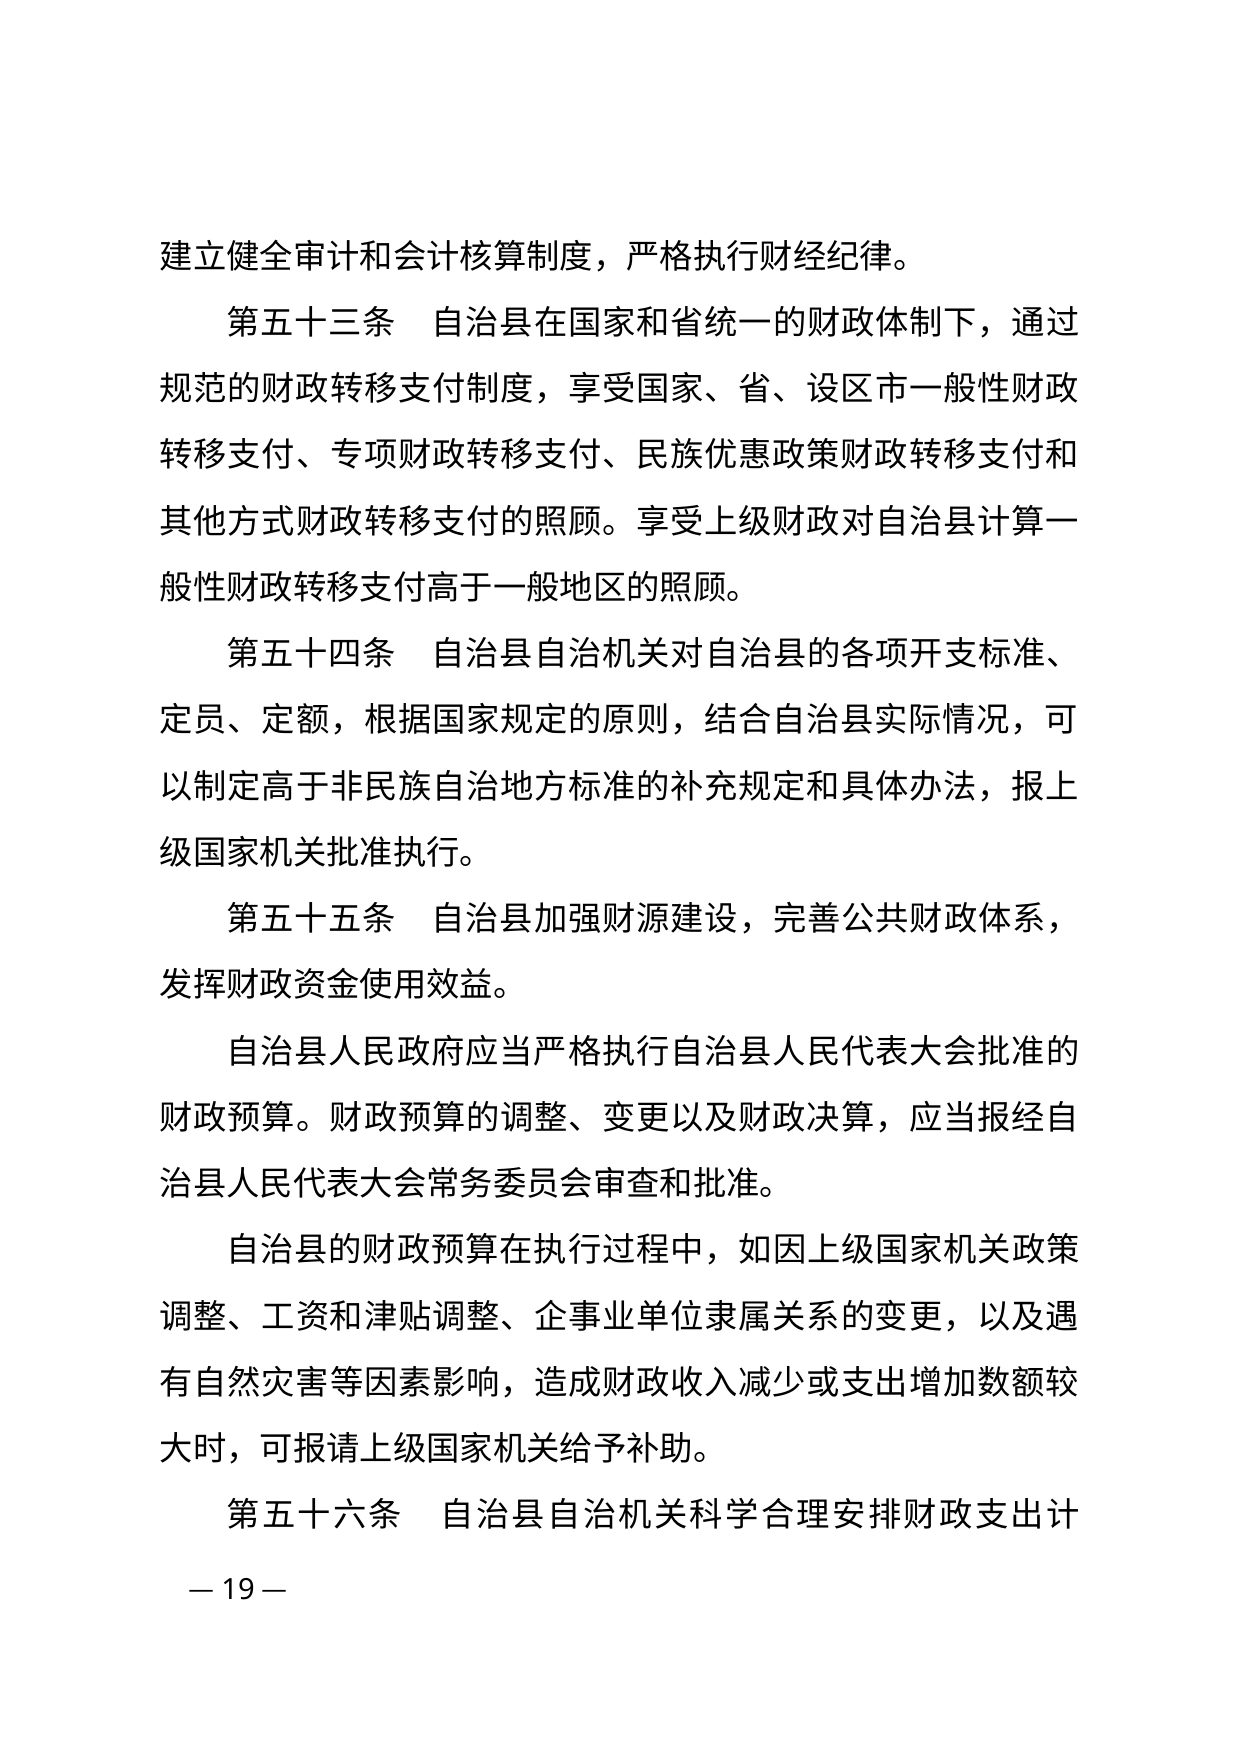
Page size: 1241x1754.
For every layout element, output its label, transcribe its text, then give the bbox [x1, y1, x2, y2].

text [159, 1479, 1081, 1545]
text 第五十五条 自治县加强财源建设，完善公共财政体系，发挥财政资金使用效益。 [159, 883, 1081, 1015]
text 自治县的财政预算在执行过程中，如因上级国家机关政策调整、工资和津贴调整、企事业单位隶属关系的变更，以及遇有自然灾害等因素影响，造成财政收入减少或支出增加数额较大时，可报请上级国家机关给予补助。 [159, 1214, 1081, 1479]
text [159, 220, 1081, 287]
text 第五十三条 自治县在国家和省统一的财政体制下，通过规范的财政转移支付制度，享受国家、省、设区市一般性财政转移支付、专项财政转移支付、民族优惠政策财政转移支付和其他方式财政转移支付的照顾。享受上级财政对自治县计算一般性财政转移支付高于一般地区的照顾。 [159, 287, 1081, 618]
text 第五十四条 自治县自治机关对自治县的各项开支标准、定员、定额，根据国家规定的原则，结合自治县实际情况，可以制定高于非民族自治地方标准的补充规定和具体办法，报上级国家机关批准执行。 [159, 618, 1081, 883]
text 自治县人民政府应当严格执行自治县人民代表大会批准的财政预算。财政预算的调整、变更以及财政决算，应当报经自治县人民代表大会常务委员会审查和批准。 [159, 1015, 1081, 1214]
